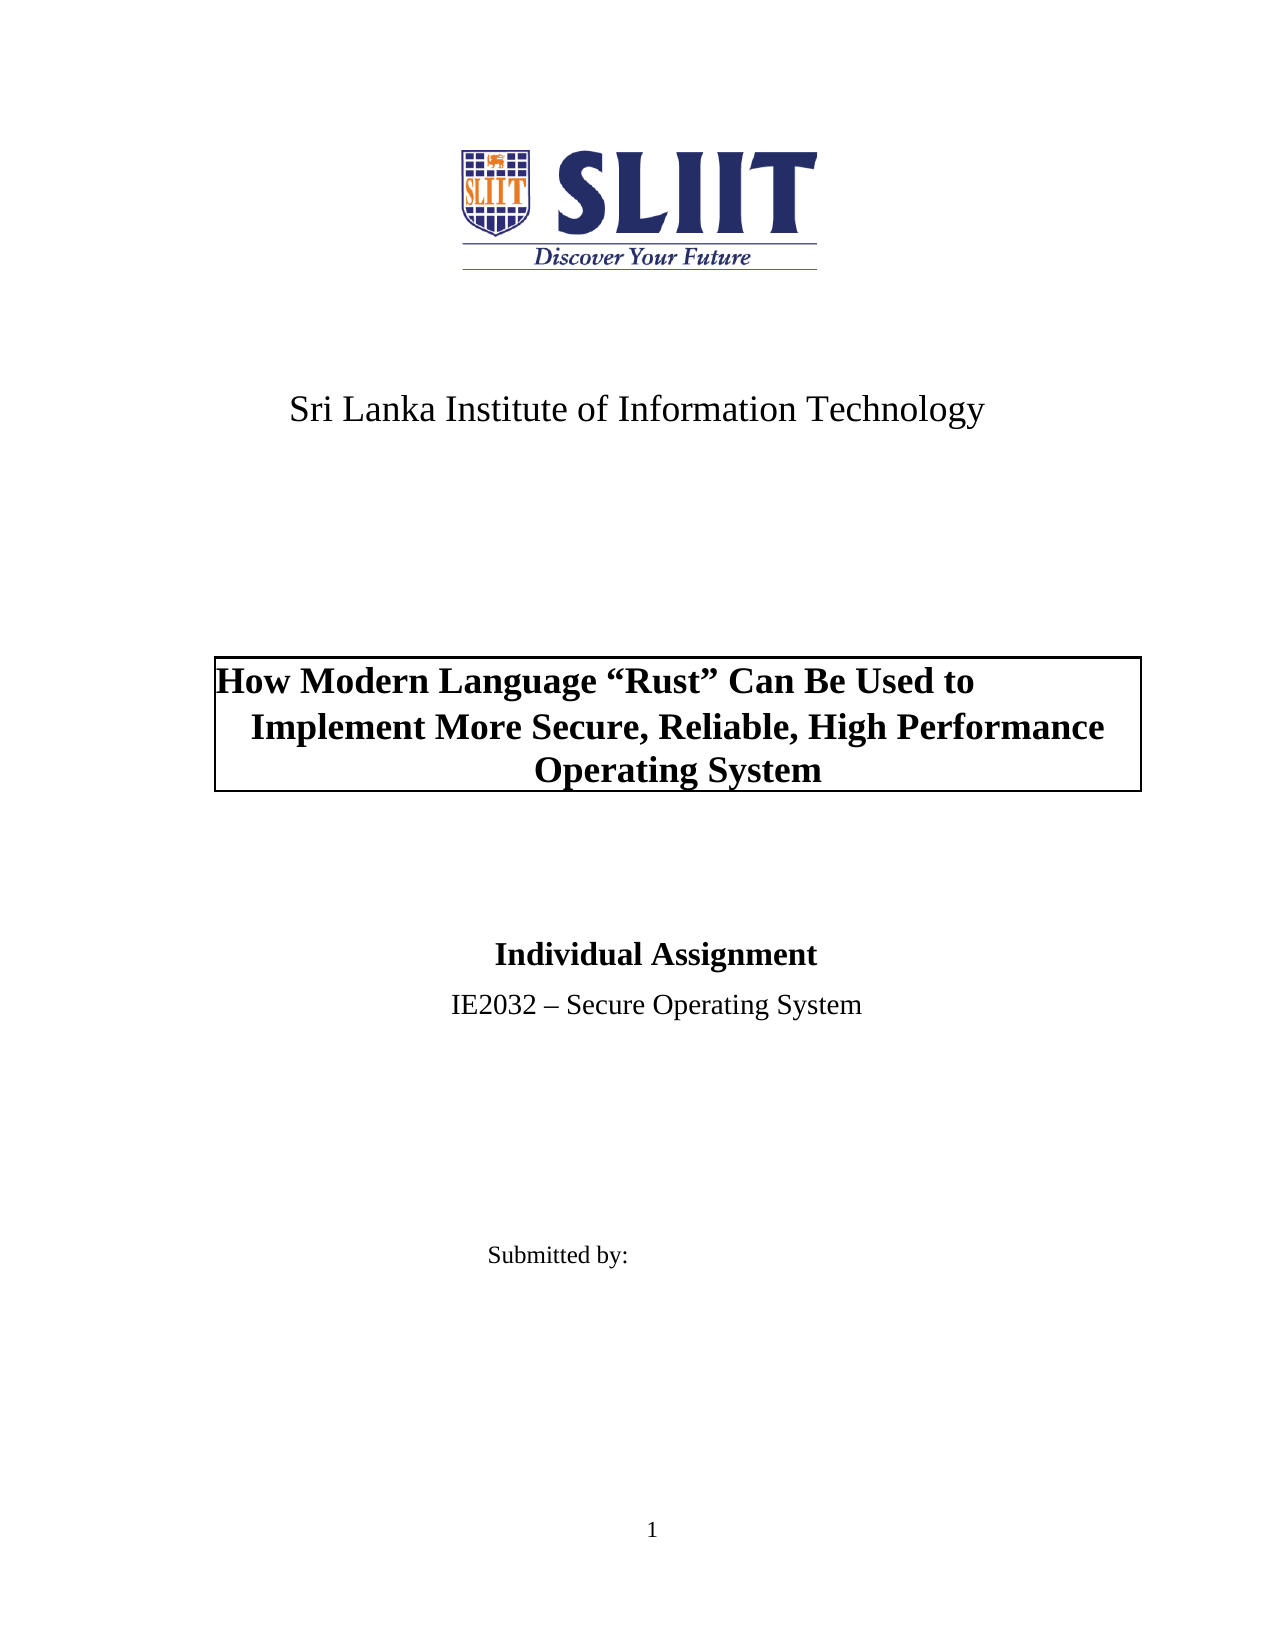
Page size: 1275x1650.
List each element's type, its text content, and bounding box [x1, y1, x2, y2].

text Individual Assignment [172, 934, 1140, 972]
text IE2032 – Secure Operating System [173, 987, 1140, 1021]
text Implement More Secure, Reliable, High Performance Operating System [216, 703, 1140, 790]
text Sri Lanka Institute of Information Technology [289, 387, 1140, 430]
text Submitted by: [487, 1241, 1140, 1269]
text How Modern Language “Rust” Can Be Used to [216, 659, 1140, 702]
picture [461, 150, 818, 270]
